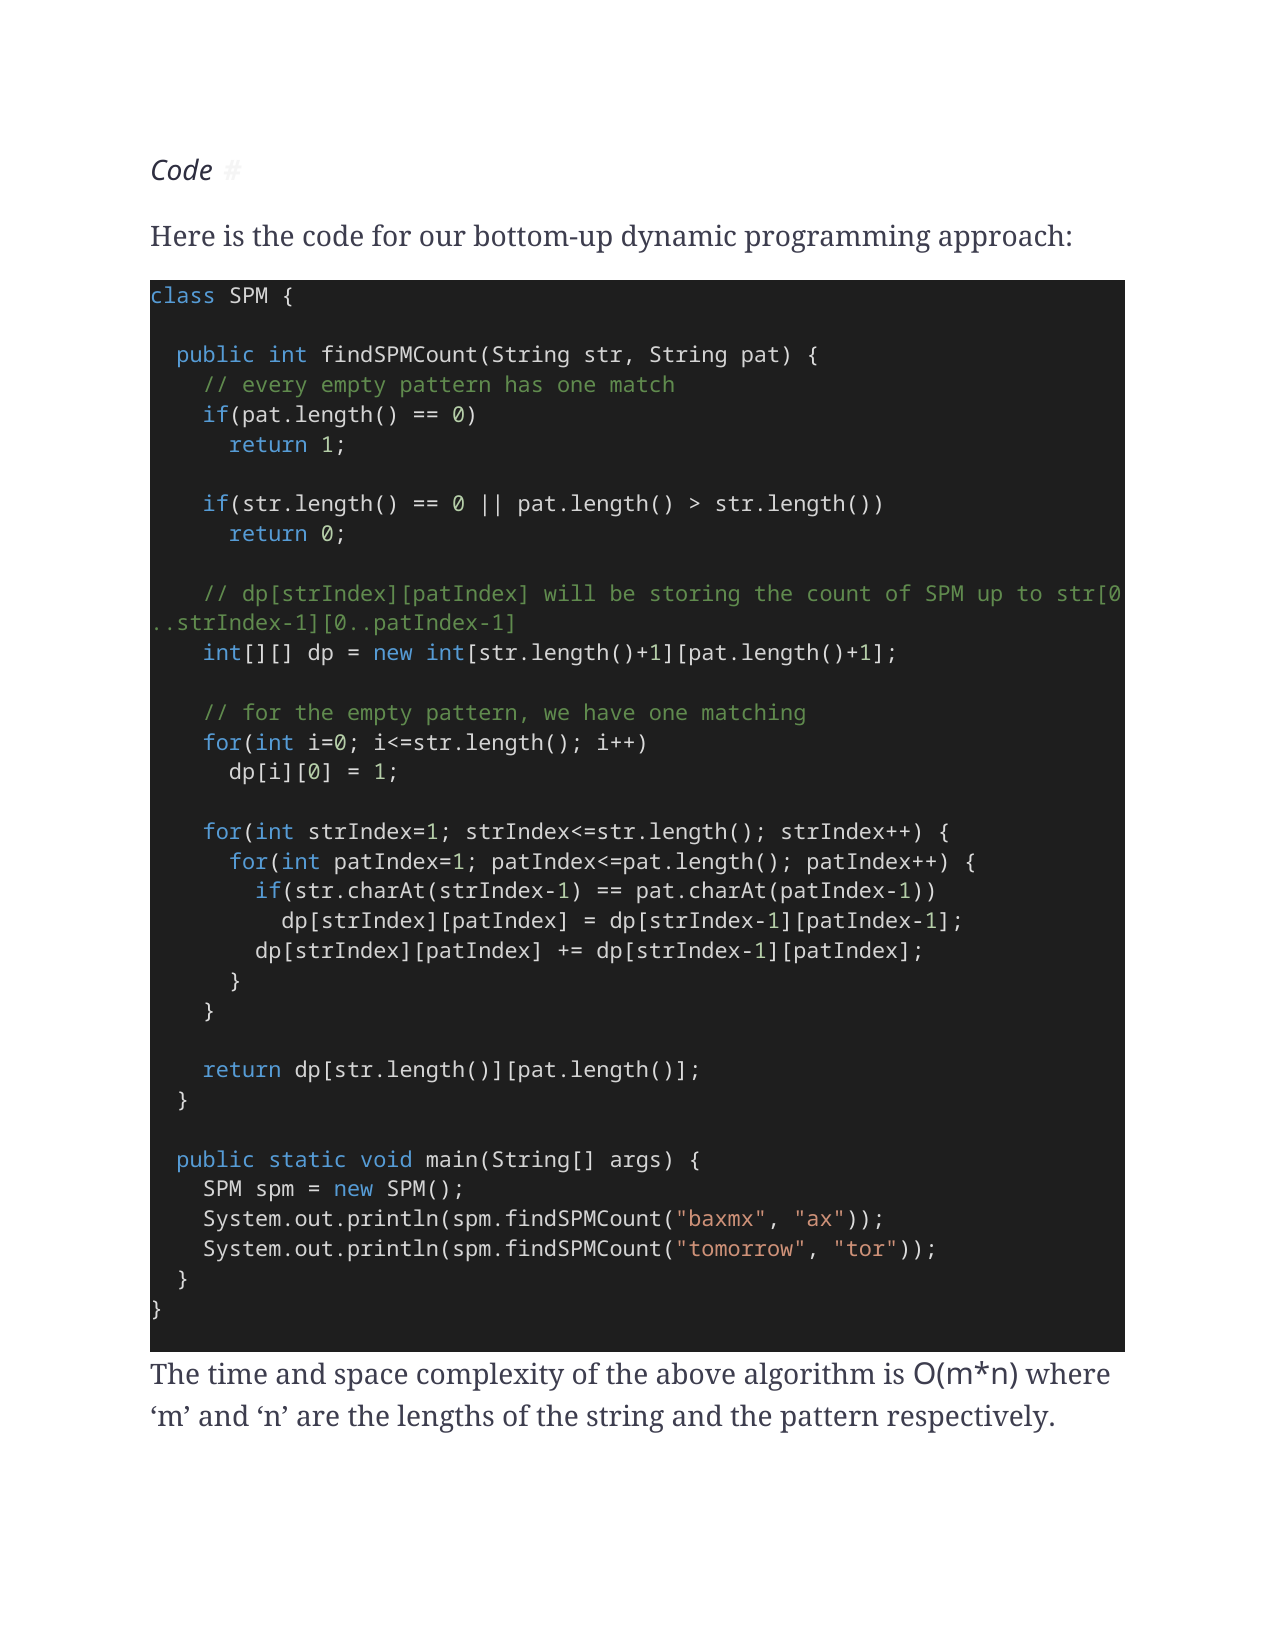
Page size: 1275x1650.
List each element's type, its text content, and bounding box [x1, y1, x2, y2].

text public int findSPMCount(String str, String pat) { [150, 339, 1125, 369]
text for(int strIndex=1; strIndex<=str.length(); strIndex++) { [150, 816, 1125, 846]
text dp[i][0] = 1; [150, 756, 1125, 786]
subtitle Code # [150, 150, 1125, 188]
text return 1; [150, 429, 1125, 458]
text for(int i=0; i<=str.length(); i++) [150, 727, 1125, 756]
text } [150, 1263, 1125, 1293]
text } [150, 1084, 1125, 1114]
text if(str.charAt(strIndex-1) == pat.charAt(patIndex-1)) [150, 876, 1125, 905]
text The time and space complexity of the above algorithm is O(m*n) where ‘m’ and ‘n’ are the lengths of the string and the pattern respectively. [150, 1352, 1125, 1435]
text for(int patIndex=1; patIndex<=pat.length(); patIndex++) { [150, 846, 1125, 876]
text System.out.println(spm.findSPMCount("baxmx", "ax")); [150, 1203, 1125, 1233]
text // dp[strIndex][patIndex] will be storing the count of SPM up to str[0..strIndex-1][0..patIndex-1] [150, 578, 1125, 637]
text Here is the code for our bottom-up dynamic programming approach: [150, 216, 1125, 255]
text System.out.println(spm.findSPMCount("tomorrow", "tor")); [150, 1233, 1125, 1263]
text // for the empty pattern, we have one matching [150, 697, 1125, 727]
text if(str.length() == 0 || pat.length() > str.length()) [150, 488, 1125, 518]
text } [150, 965, 1125, 995]
text return 0; [150, 518, 1125, 548]
text return dp[str.length()][pat.length()]; [150, 1054, 1125, 1084]
text // every empty pattern has one match [150, 369, 1125, 399]
text public static void main(String[] args) { [150, 1144, 1125, 1173]
text int[][] dp = new int[str.length()+1][pat.length()+1]; [150, 637, 1125, 667]
text SPM spm = new SPM(); [150, 1173, 1125, 1203]
text } [150, 995, 1125, 1024]
text dp[strIndex][patIndex] += dp[strIndex-1][patIndex]; [150, 935, 1125, 965]
text if(pat.length() == 0) [150, 399, 1125, 429]
text dp[strIndex][patIndex] = dp[strIndex-1][patIndex-1]; [150, 905, 1125, 935]
text } [150, 1293, 1125, 1322]
text class SPM { [150, 280, 1125, 309]
